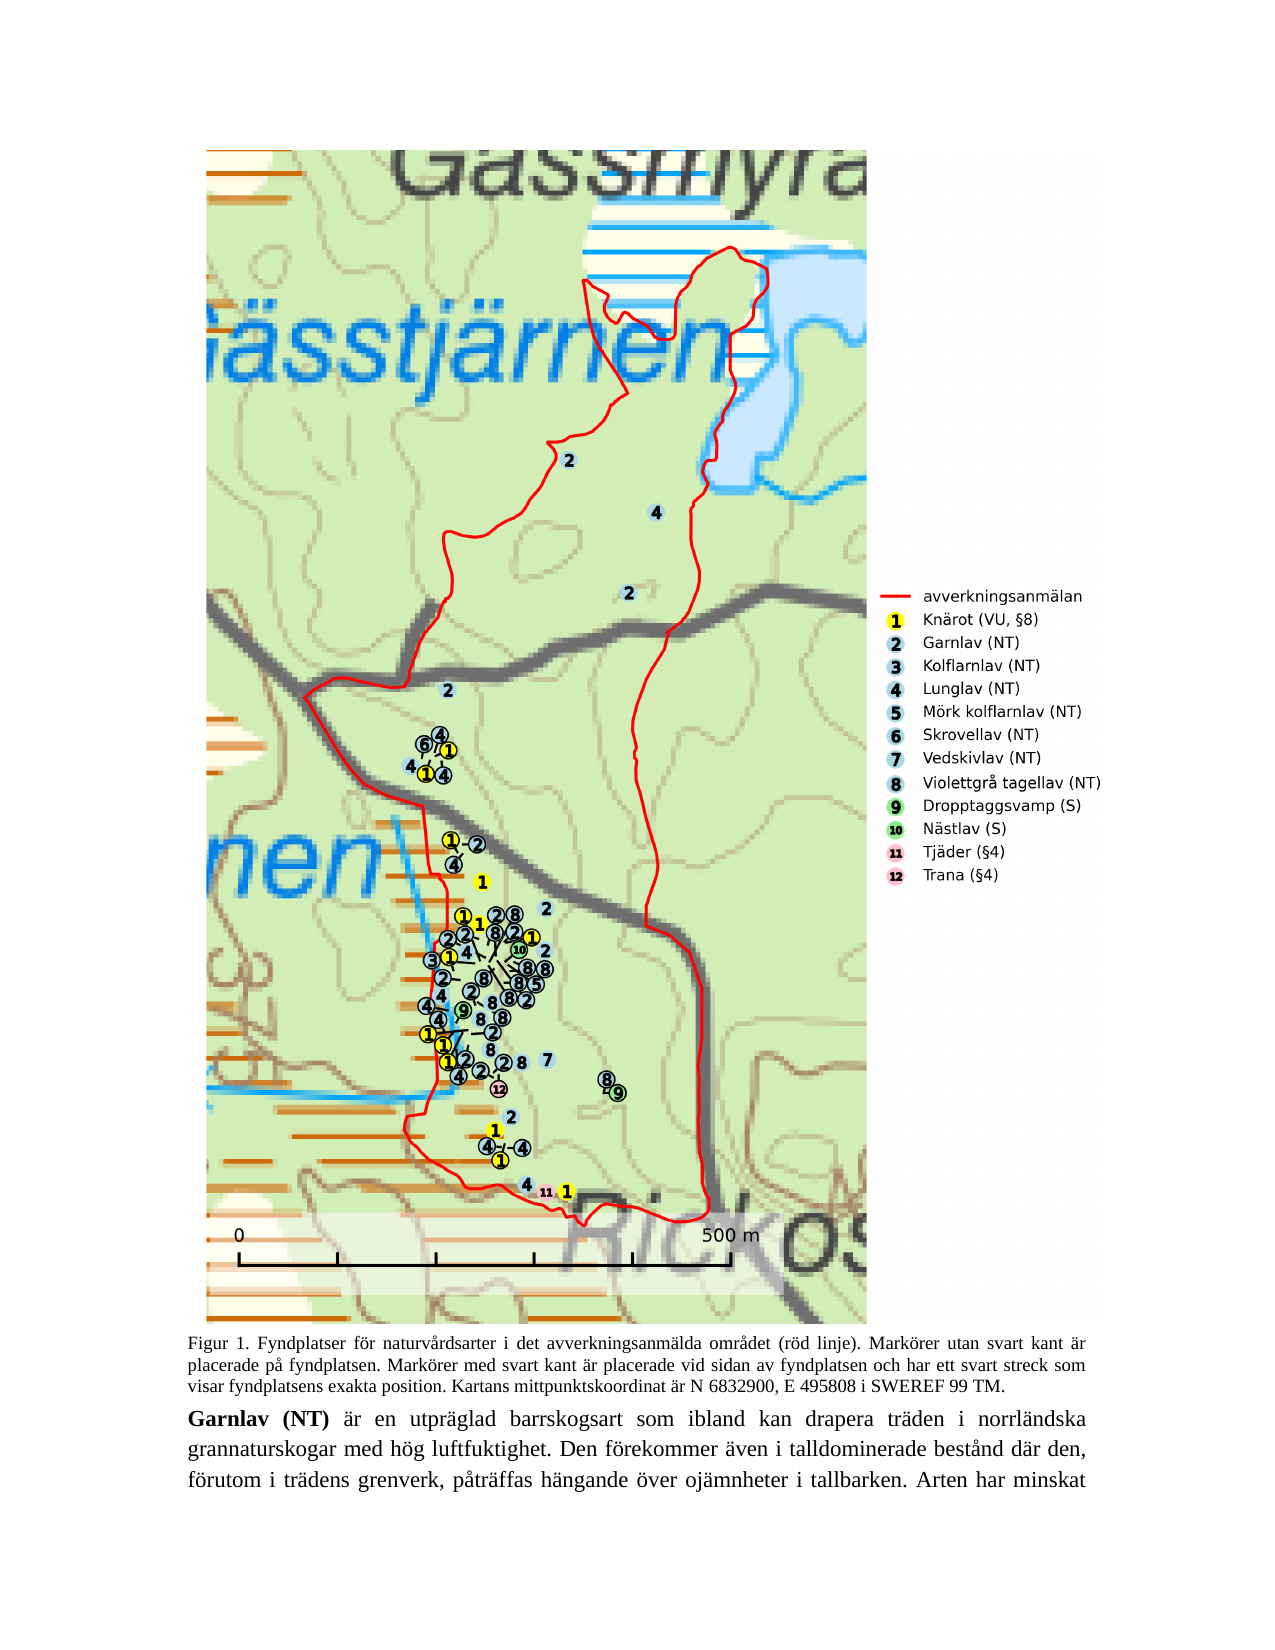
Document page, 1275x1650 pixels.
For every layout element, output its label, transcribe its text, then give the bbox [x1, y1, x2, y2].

picture [206, 150, 1107, 1324]
text Figur 1. Fyndplatser för naturvårdsarter i det avverkningsanmälda området (röd linje). Markörer utan svart kant är placerade på fyndplatsen. Markörer med svart kant är placerade vid sidan av fyndplatsen och har ett svart streck som visar fyndplatsens exakta position. Kartans mittpunktskoordinat är N 6832900, E 495808 i SWEREF 99 TM. [187, 1332, 1087, 1397]
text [187, 1405, 1087, 1492]
